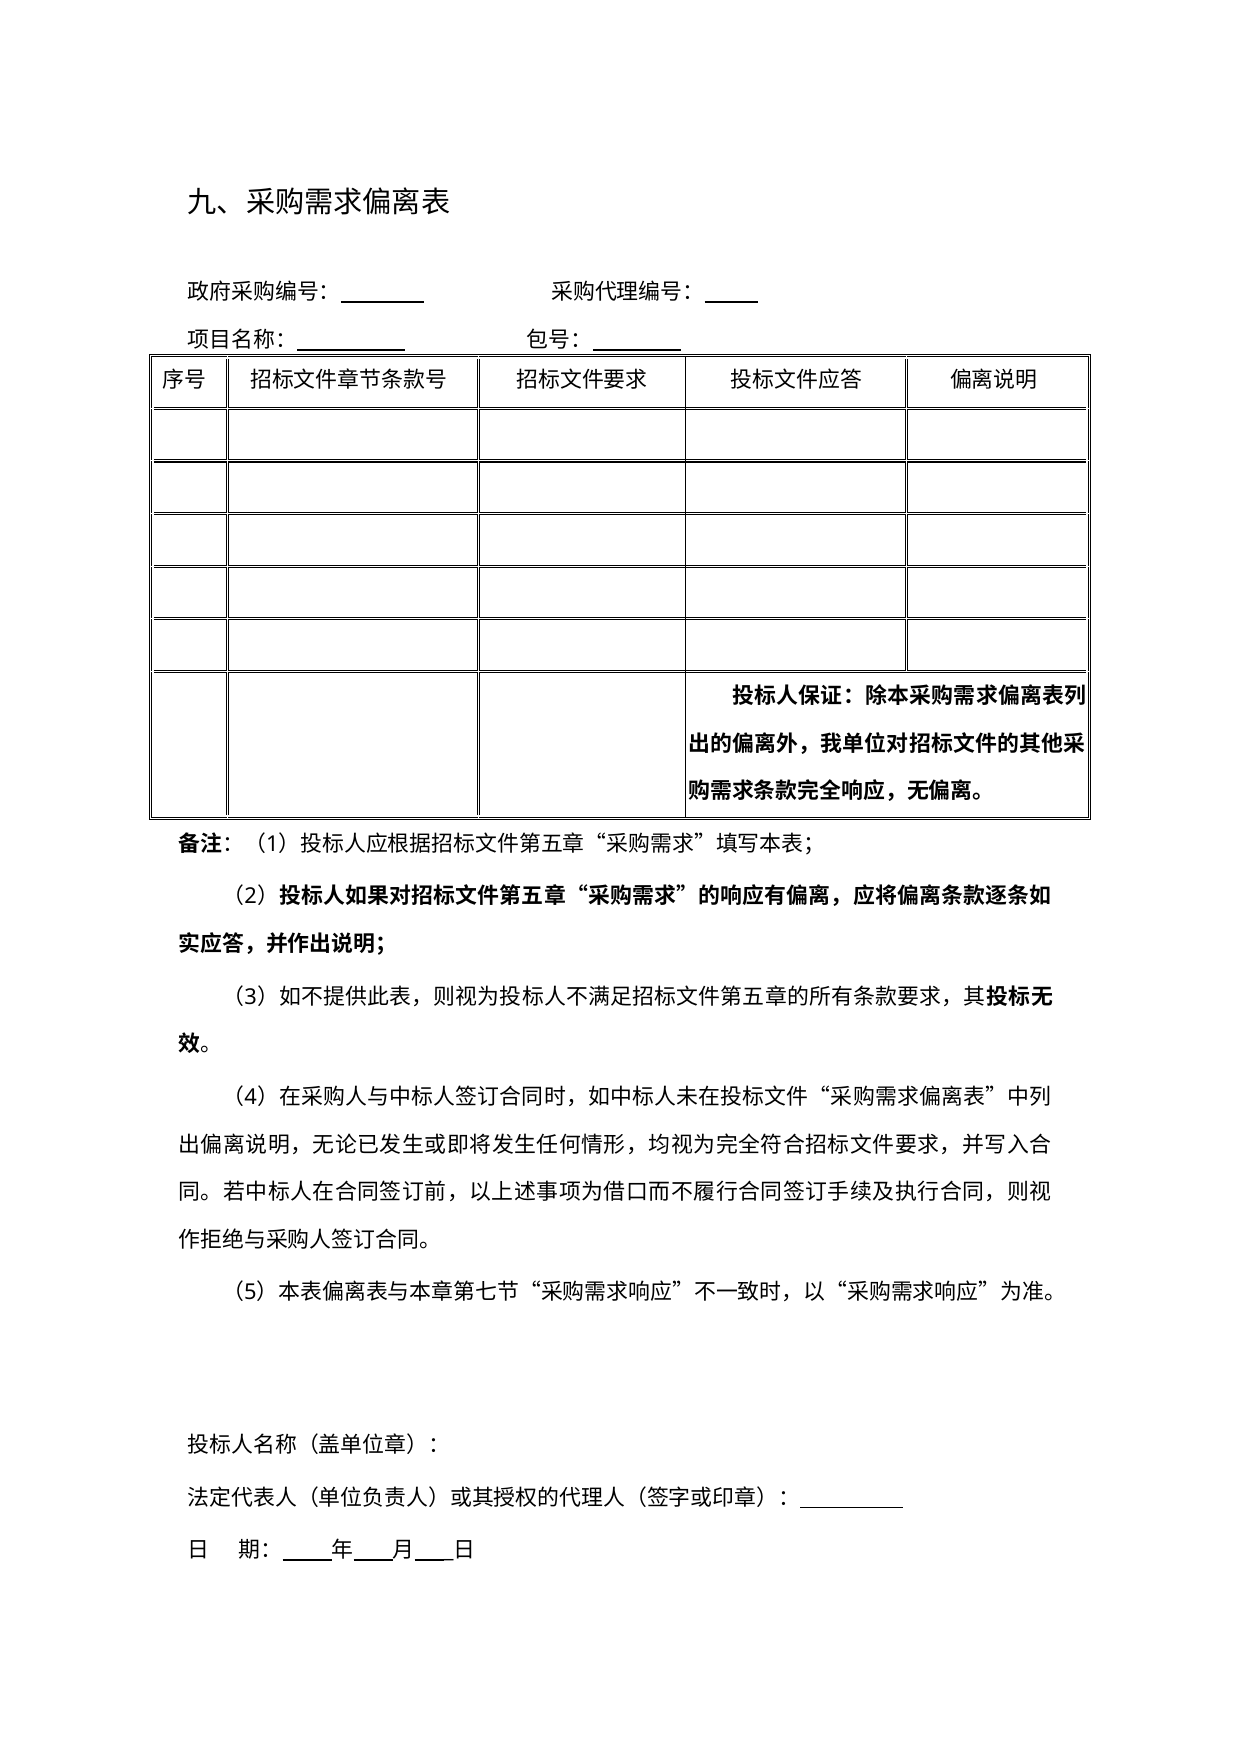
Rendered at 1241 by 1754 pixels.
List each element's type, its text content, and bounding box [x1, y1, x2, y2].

text 政府采购编号： 采购代理编号： [187, 274, 1053, 306]
table_cell [229, 515, 477, 564]
table_cell [480, 568, 685, 617]
table_cell [229, 568, 477, 617]
table_cell [480, 515, 685, 564]
table_cell 投标人保证：除本采购需求偏离表列出的偏离外，我单位对招标文件的其他采购需求条款完全响应，无偏离。 [686, 670, 1088, 817]
table_header 序号 [152, 357, 227, 407]
text （4）在采购人与中标人签订合同时，如中标人未在投标文件“采购需求偏离表”中列出偏离说明，无论已发生或即将发生任何情形，均视为完全符合招标文件要求，并写入合同。若中标人在合同签订前，以上述事项为借口而不履行合同签订手续及执行合同，则视作拒绝与采购人签订合同。 [178, 1079, 1053, 1253]
table_cell [229, 620, 477, 670]
table_header 招标文件要求 [478, 357, 685, 407]
table_cell [152, 565, 226, 617]
table_cell [686, 463, 905, 512]
table_cell [229, 410, 477, 459]
table_cell [228, 673, 478, 817]
table_header 招标文件章节条款号 [228, 357, 478, 407]
table_cell [686, 410, 905, 459]
table_cell [686, 568, 905, 617]
table_cell [480, 620, 685, 670]
text 投标人名称（盖单位章）： [187, 1427, 1053, 1458]
table_cell [907, 617, 1089, 670]
table_cell [908, 512, 1088, 564]
table_cell [686, 620, 905, 670]
text （5）本表偏离表与本章第七节“采购需求响应”不一致时，以“采购需求响应”为准。 [178, 1274, 1053, 1306]
table_cell [908, 407, 1088, 459]
table_header 偏离说明 [907, 357, 1088, 407]
subtitle 九、采购需求偏离表 [187, 178, 1053, 221]
text 法定代表人（单位负责人）或其授权的代理人（签字或印章）： [187, 1479, 1053, 1511]
text （2）投标人如果对招标文件第五章“采购需求”的响应有偏离，应将偏离条款逐条如实应答，并作出说明； [178, 878, 1053, 958]
table_cell [151, 617, 227, 670]
table_header 投标文件应答 [685, 355, 907, 407]
text 备注：（1）投标人应根据招标文件第五章“采购需求”填写本表； [178, 826, 1053, 857]
text 日 期： 年 月 _日 [187, 1532, 1053, 1564]
table_cell [229, 463, 477, 512]
table_cell [151, 459, 227, 512]
table_cell [152, 407, 226, 459]
table_cell [478, 673, 685, 817]
table_cell [152, 670, 227, 817]
text 项目名称： 包号： [187, 322, 1053, 354]
table_cell [480, 410, 685, 459]
table_cell [686, 515, 905, 564]
table_cell [152, 512, 226, 564]
table_cell [480, 463, 685, 512]
text （3）如不提供此表，则视为投标人不满足招标文件第五章的所有条款要求，其投标无效。 [178, 979, 1053, 1058]
table_cell [908, 565, 1088, 617]
table_cell [907, 459, 1089, 512]
